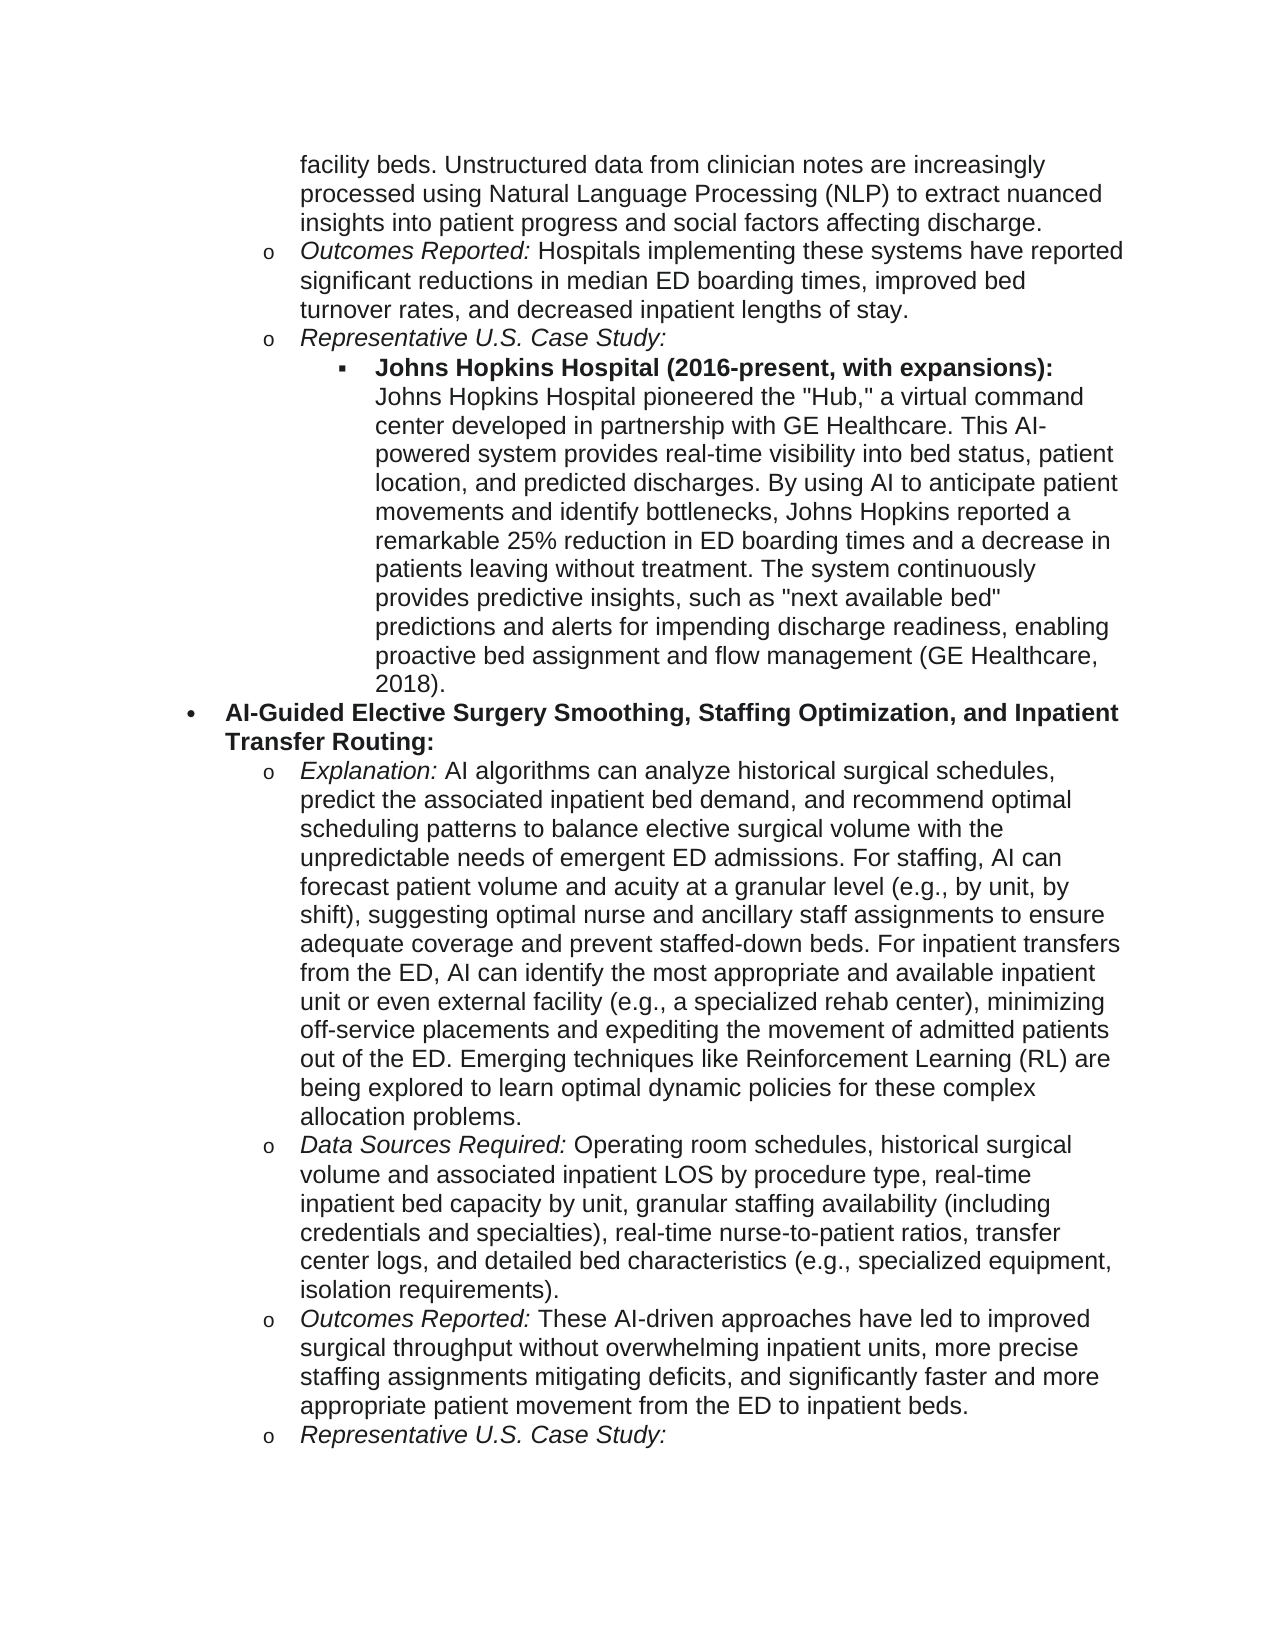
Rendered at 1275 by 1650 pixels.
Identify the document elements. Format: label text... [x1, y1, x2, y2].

list Representative U.S. Case Study: [262, 1420, 1125, 1449]
list Data Sources Required: Operating room schedules, historical surgical volume and associated inpatient LOS by procedure type, real-time inpatient bed capacity by unit, granular staffing availability (including credentials and specialties), real-time nurse-to-patient ratios, transfer center logs, and detailed bed characteristics (e.g., specialized equipment, isolation requirements). [262, 1130, 1125, 1304]
list Johns Hopkins Hospital (2016-present, with expansions): Johns Hopkins Hospital pioneered the "Hub," a virtual command center developed in partnership with GE Healthcare. This AI-powered system provides real-time visibility into bed status, patient location, and predicted discharges. By using AI to anticipate patient movements and identify bottlenecks, Johns Hopkins reported a remarkable 25% reduction in ED boarding times and a decrease in patients leaving without treatment. The system continuously provides predictive insights, such as "next available bed" predictions and alerts for impending discharge readiness, enabling proactive bed assignment and flow management (GE Healthcare, 2018). [337, 353, 1125, 698]
list Representative U.S. Case Study: [262, 323, 1125, 353]
list Explanation: AI algorithms can analyze historical surgical schedules, predict the associated inpatient bed demand, and recommend optimal scheduling patterns to balance elective surgical volume with the unpredictable needs of emergent ED admissions. For staffing, AI can forecast patient volume and acuity at a granular level (e.g., by unit, by shift), suggesting optimal nurse and ancillary staff assignments to ensure adequate coverage and prevent staffed-down beds. For inpatient transfers from the ED, AI can identify the most appropriate and available inpatient unit or even external facility (e.g., a specialized rehab center), minimizing off-service placements and expediting the movement of admitted patients out of the ED. Emerging techniques like Reinforcement Learning (RL) are being explored to learn optimal dynamic policies for these complex allocation problems. [262, 756, 1125, 1130]
list Outcomes Reported: Hospitals implementing these systems have reported significant reductions in median ED boarding times, improved bed turnover rates, and decreased inpatient lengths of stay. [262, 236, 1125, 323]
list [262, 150, 1125, 236]
list AI-Guided Elective Surgery Smoothing, Staffing Optimization, and Inpatient Transfer Routing: [187, 698, 1125, 756]
list Outcomes Reported: These AI-driven approaches have led to improved surgical throughput without overwhelming inpatient units, more precise staffing assignments mitigating deficits, and significantly faster and more appropriate patient movement from the ED to inpatient beds. [262, 1304, 1125, 1420]
